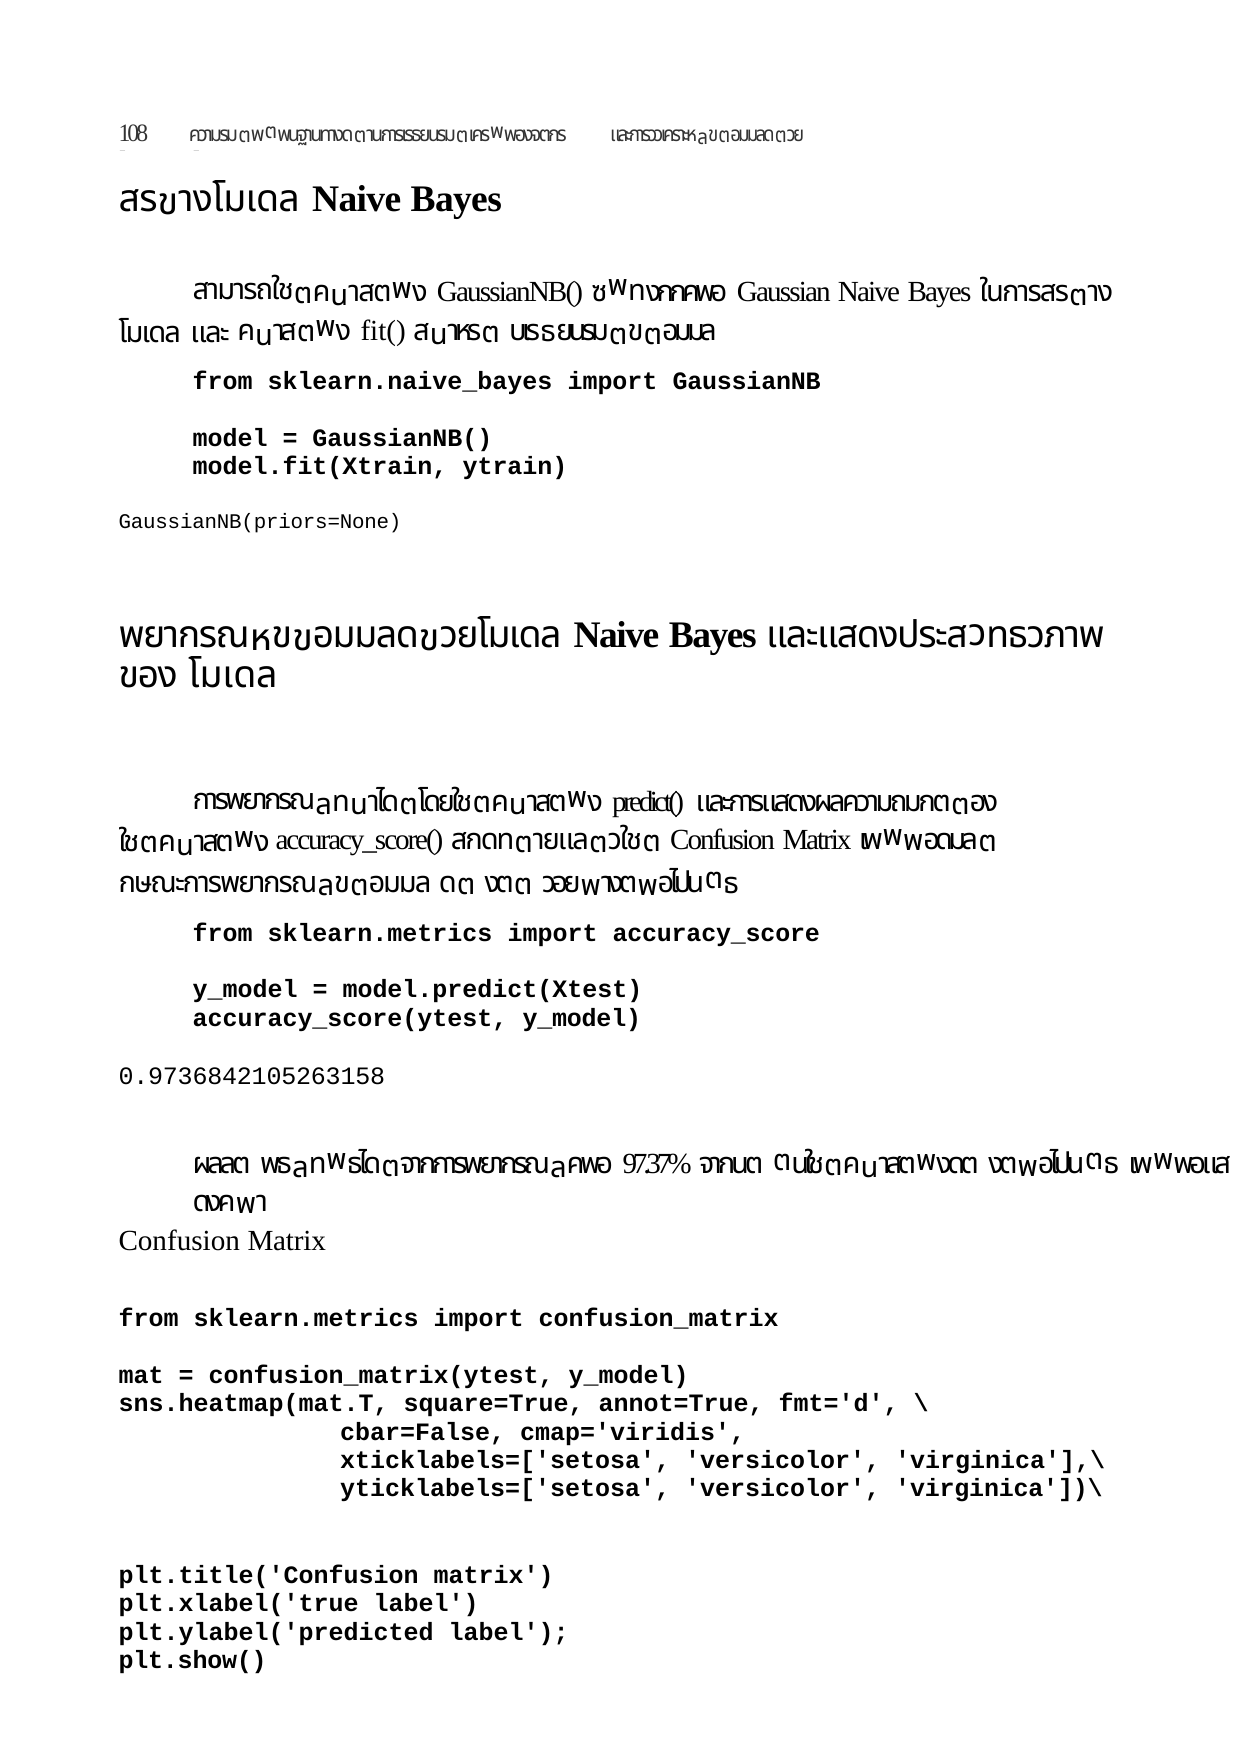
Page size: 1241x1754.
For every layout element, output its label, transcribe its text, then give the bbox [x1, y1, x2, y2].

text การพยากรณลทนาไดตโดยใชตคนาสตพง predict() และการแสดงผลความถมกตตองใชตคนาสตพง accuracy_score() สกดทตายแลตวใชต Confusion Matrix เพพพอดมลต กษณะการพยากรณลขตอมมล ดต งตต วอยพางตพอไปนตธ [118, 779, 1024, 903]
text plt.title('Confusion matrix') plt.xlabel('true label') plt.ylabel('predicted label'); plt.show() [118, 1562, 658, 1676]
text 0.9736842105263158 [118, 1063, 1240, 1092]
text from sklearn.metrics import confusion_matrix mat = confusion_matrix(ytest, y_model) [118, 1278, 812, 1391]
text xticklabels=['setosa', 'versicolor', 'virginica'],\ yticklabels=['setosa', 'versicolor', 'virginica'])\ [340, 1448, 1240, 1504]
text from sklearn.naive_bayes import GaussianNB [192, 368, 1240, 397]
text GaussianNB(priors=None) [118, 511, 1240, 535]
text Confusion Matrix [118, 1223, 1240, 1257]
subtitle พยากรณหขขอมมลดขวยโมเดล Naive Bayes และแสดงประสวทธวภาพของ โมเดล [118, 612, 1124, 696]
text from sklearn.metrics import accuracy_score [192, 920, 1240, 949]
text ผลลต พธลทพธไดตจากการพยากรณลคพอ 97.37% จากนต ตนใชตคนาสตพงดต งตพอไปนตธ เพพพอแสดงคพา [192, 1142, 1240, 1221]
text สรขางโมเดล Naive Bayes [118, 176, 1240, 223]
text สามารถใชตคนาสตพง GaussianNB() ซพทงกกคพอ Gaussian Naive Bayes ในการสรตางโมเดล และ คนาสตพง fit() สนาหรต บเรธยนรมตขตอมมล [118, 268, 1124, 352]
text y_model = model.predict(Xtest) accuracy_score(ytest, y_model) [192, 977, 871, 1034]
text sns.heatmap(mat.T, square=True, annot=True, fmt='d', \ cbar=False, cmap='viridis', [118, 1391, 1024, 1448]
text model = GaussianNB() model.fit(Xtrain, ytrain) [192, 425, 724, 482]
